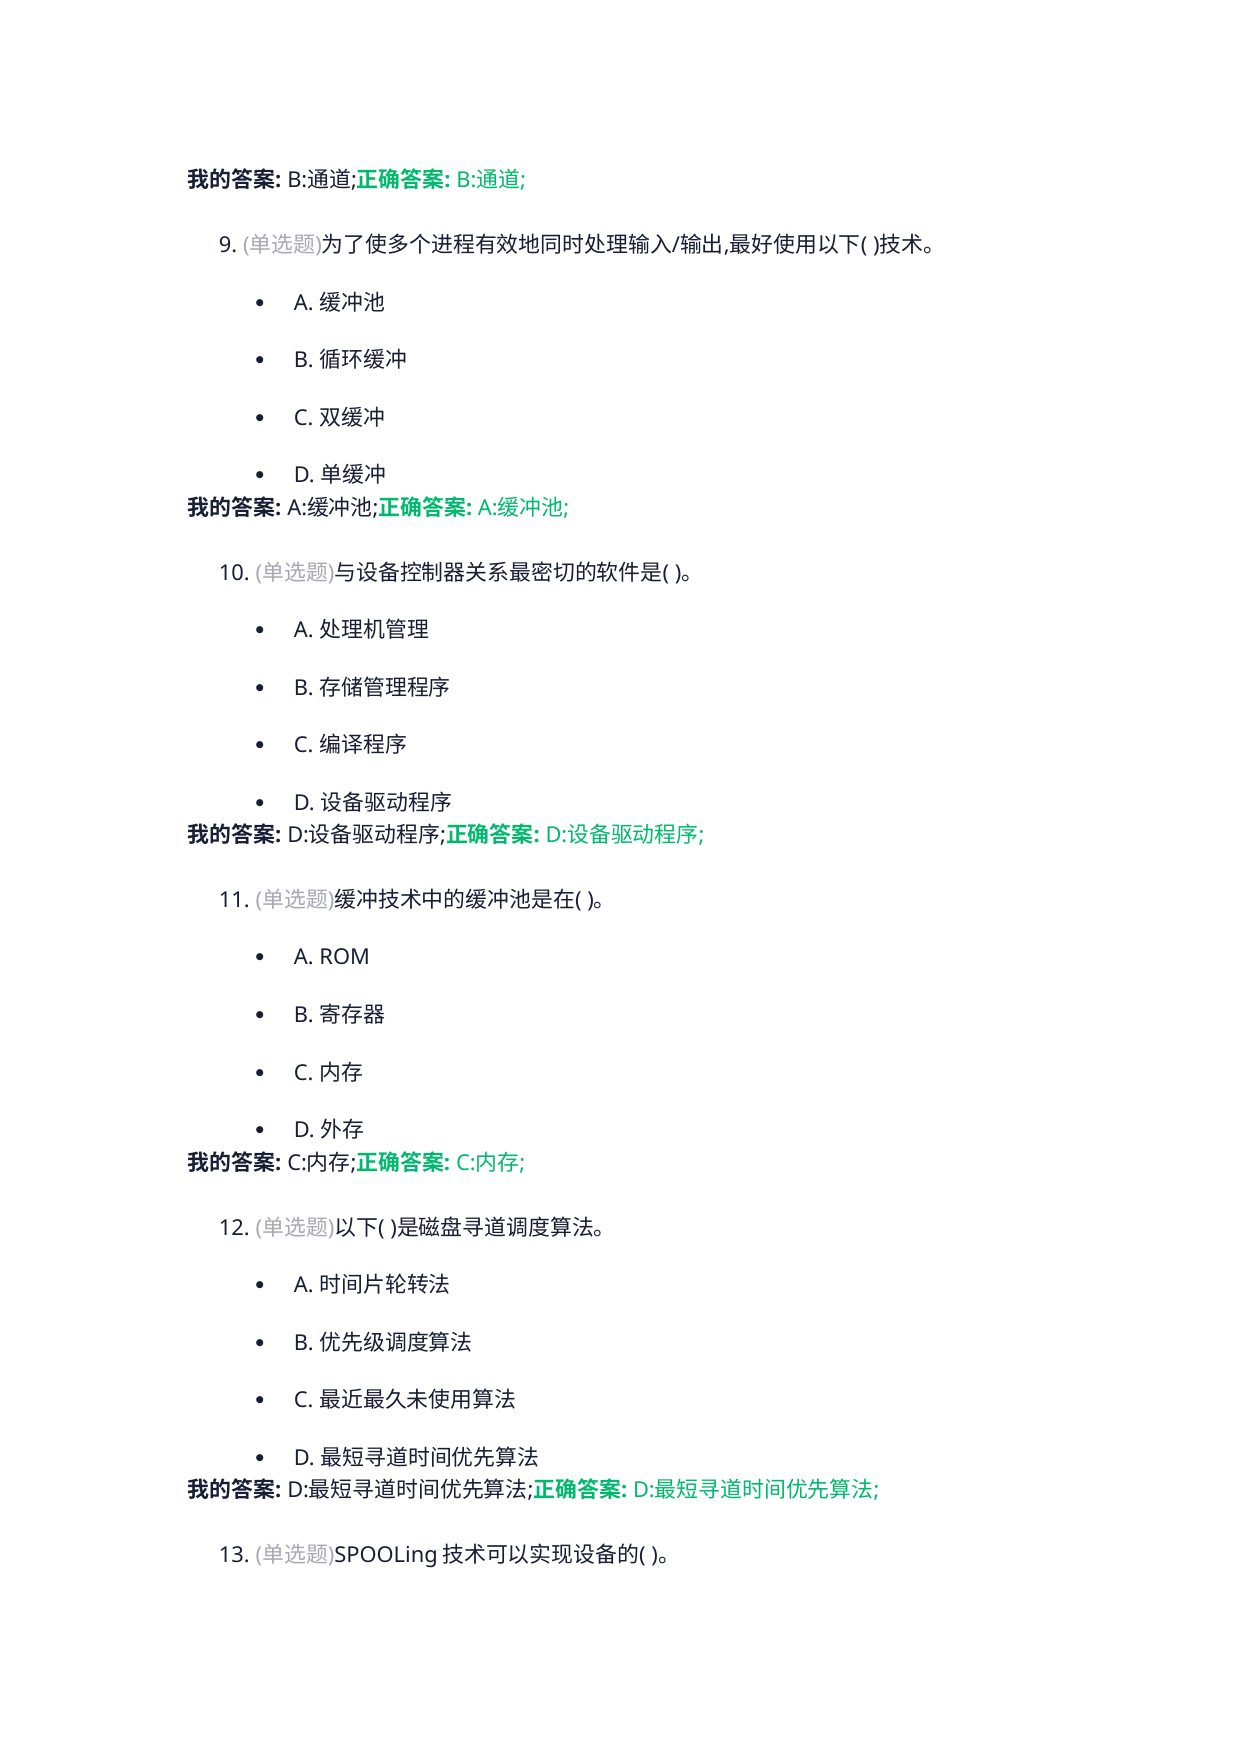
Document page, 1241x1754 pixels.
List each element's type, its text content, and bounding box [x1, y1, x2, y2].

text 我的答案: D:设备驱动程序;正确答案: D:设备驱动程序; [187, 817, 1053, 849]
list A. 缓冲池 [256, 284, 1021, 317]
subtitle 12. (单选题)以下( )是磁盘寻道调度算法。 [219, 1209, 1021, 1242]
list D. 设备驱动程序 [256, 784, 1021, 817]
list C. 最近最久未使用算法 [256, 1382, 1021, 1414]
list D. 外存 [256, 1112, 1021, 1144]
list B. 优先级调度算法 [256, 1324, 1021, 1357]
subtitle 10. (单选题)与设备控制器关系最密切的软件是( )。 [219, 554, 1021, 587]
list D. 单缓冲 [256, 457, 1021, 489]
list C. 编译程序 [256, 727, 1021, 759]
text 我的答案: B:通道;正确答案: B:通道; [187, 162, 1053, 194]
list C. 内存 [256, 1054, 1021, 1087]
text 我的答案: C:内存;正确答案: C:内存; [187, 1144, 1053, 1177]
subtitle 13. (单选题)SPOOLing技术可以实现设备的( )。 [219, 1537, 1021, 1569]
list B. 循环缓冲 [256, 342, 1021, 374]
subtitle 9. (单选题)为了使多个进程有效地同时处理输入/输出,最好使用以下( )技术。 [219, 227, 1021, 259]
text 我的答案: A:缓冲池;正确答案: A:缓冲池; [187, 489, 1053, 522]
list D. 最短寻道时间优先算法 [256, 1439, 1021, 1472]
subtitle 11. (单选题)缓冲技术中的缓冲池是在( )。 [219, 882, 1021, 914]
list B. 存储管理程序 [256, 669, 1021, 702]
list A. ROM [256, 939, 1021, 972]
list A. 处理机管理 [256, 612, 1021, 644]
list C. 双缓冲 [256, 399, 1021, 432]
text 我的答案: D:最短寻道时间优先算法;正确答案: D:最短寻道时间优先算法; [187, 1472, 1053, 1504]
list A. 时间片轮转法 [256, 1267, 1021, 1299]
list B. 寄存器 [256, 997, 1021, 1029]
